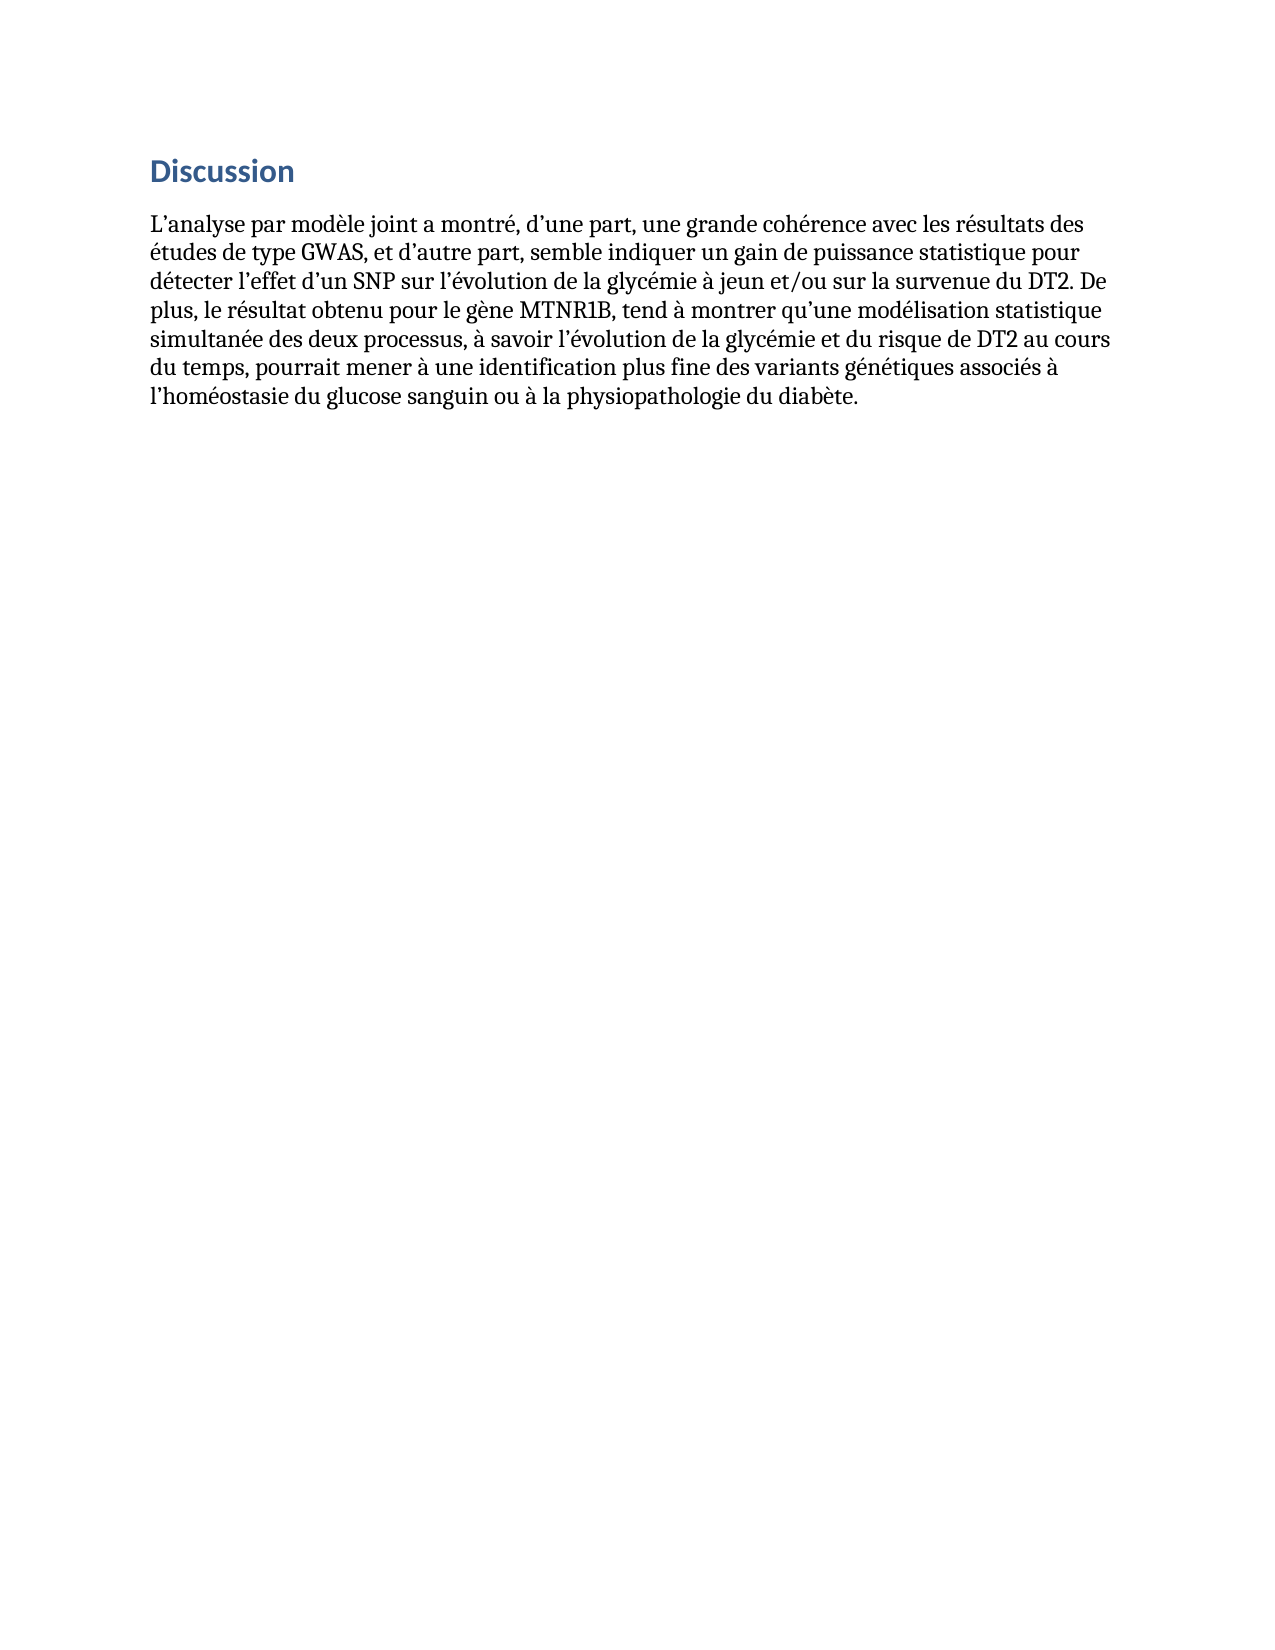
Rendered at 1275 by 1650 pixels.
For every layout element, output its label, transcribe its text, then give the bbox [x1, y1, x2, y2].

subtitle Discussion [150, 150, 1125, 191]
text L’analyse par modèle joint a montré, d’une part, une grande cohérence avec les résultats des études de type GWAS, et d’autre part, semble indiquer un gain de puissance statistique pour détecter l’effet d’un SNP sur l’évolution de la glycémie à jeun et/ou sur la survenue du DT2. De plus, le résultat obtenu pour le gène MTNR1B, tend à montrer qu’une modélisation statistique simultanée des deux processus, à savoir l’évolution de la glycémie et du risque de DT2 au cours du temps, pourrait mener à une identification plus fine des variants génétiques associés à l’homéostasie du glucose sanguin ou à la physiopathologie du diabète. [150, 209, 1125, 411]
